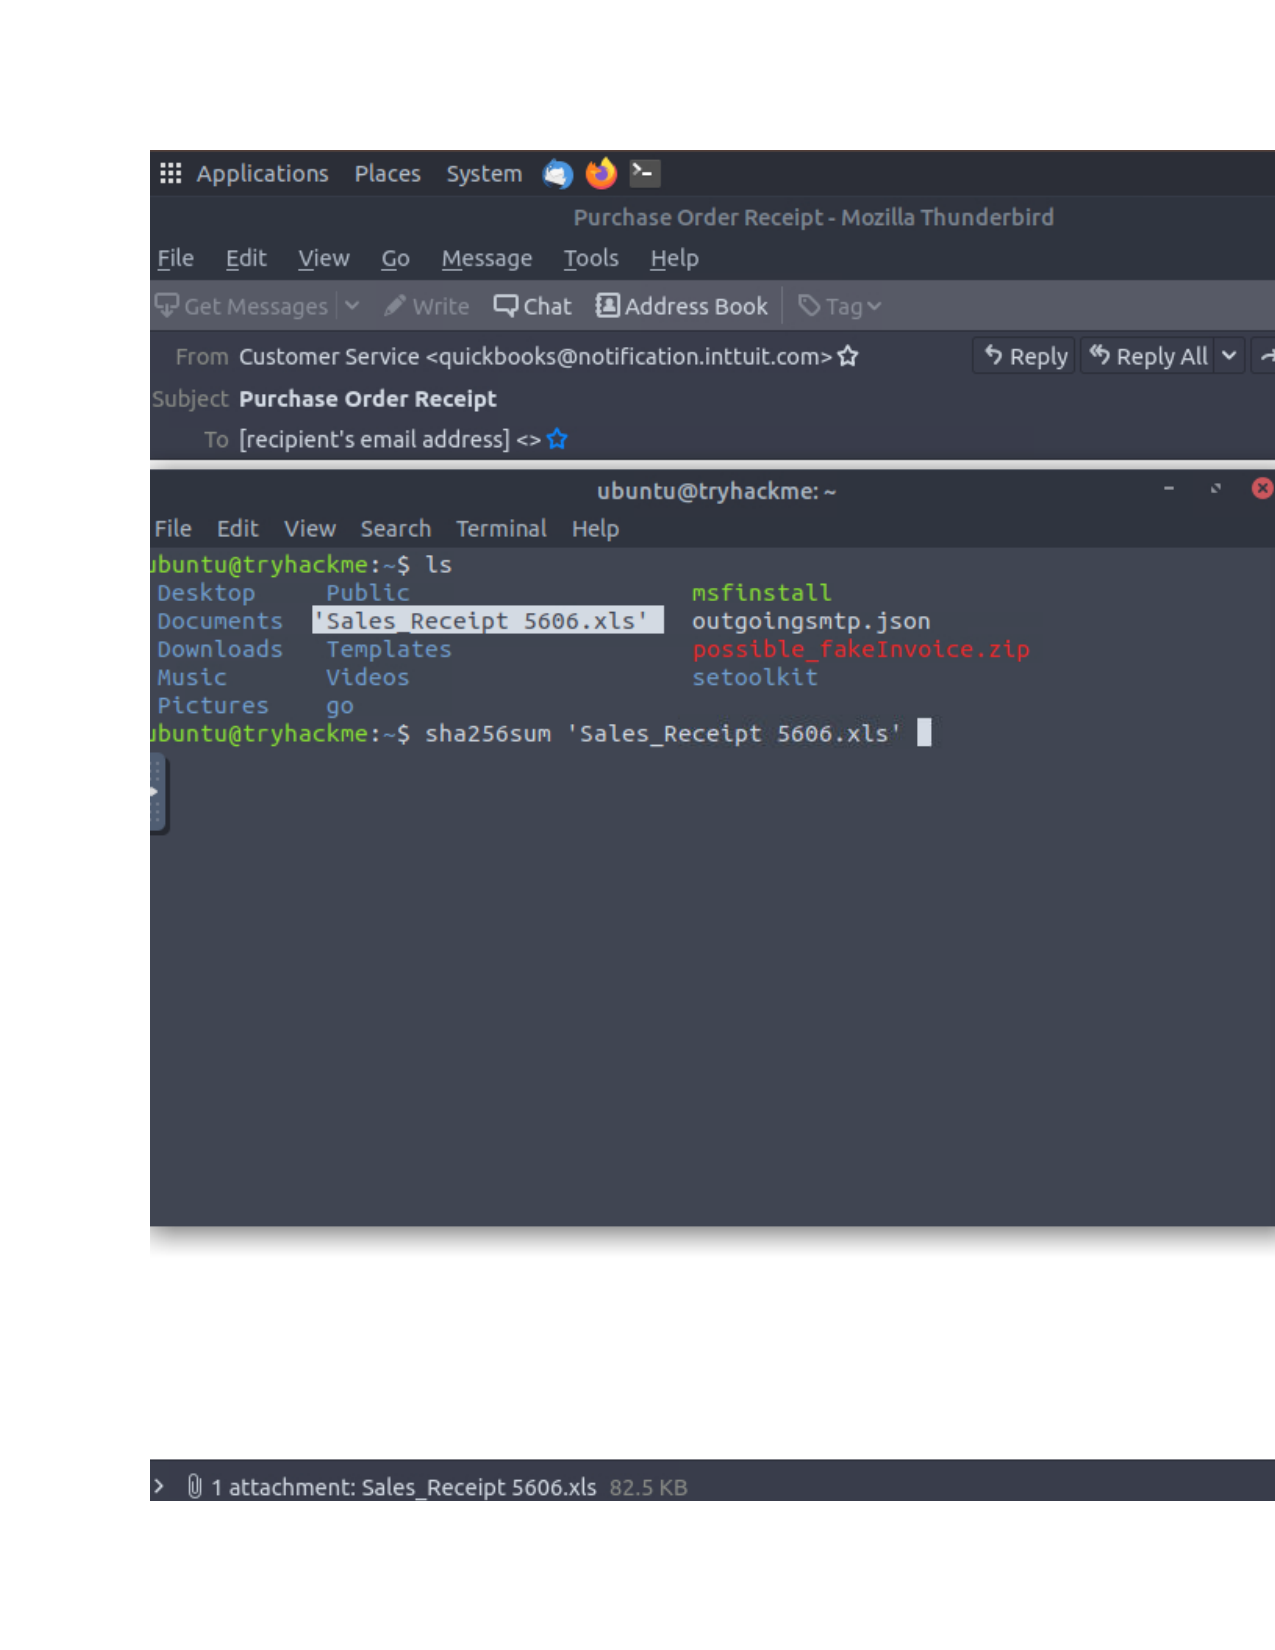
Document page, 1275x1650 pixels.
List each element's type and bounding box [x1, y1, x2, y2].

picture [150, 150, 1275, 1501]
